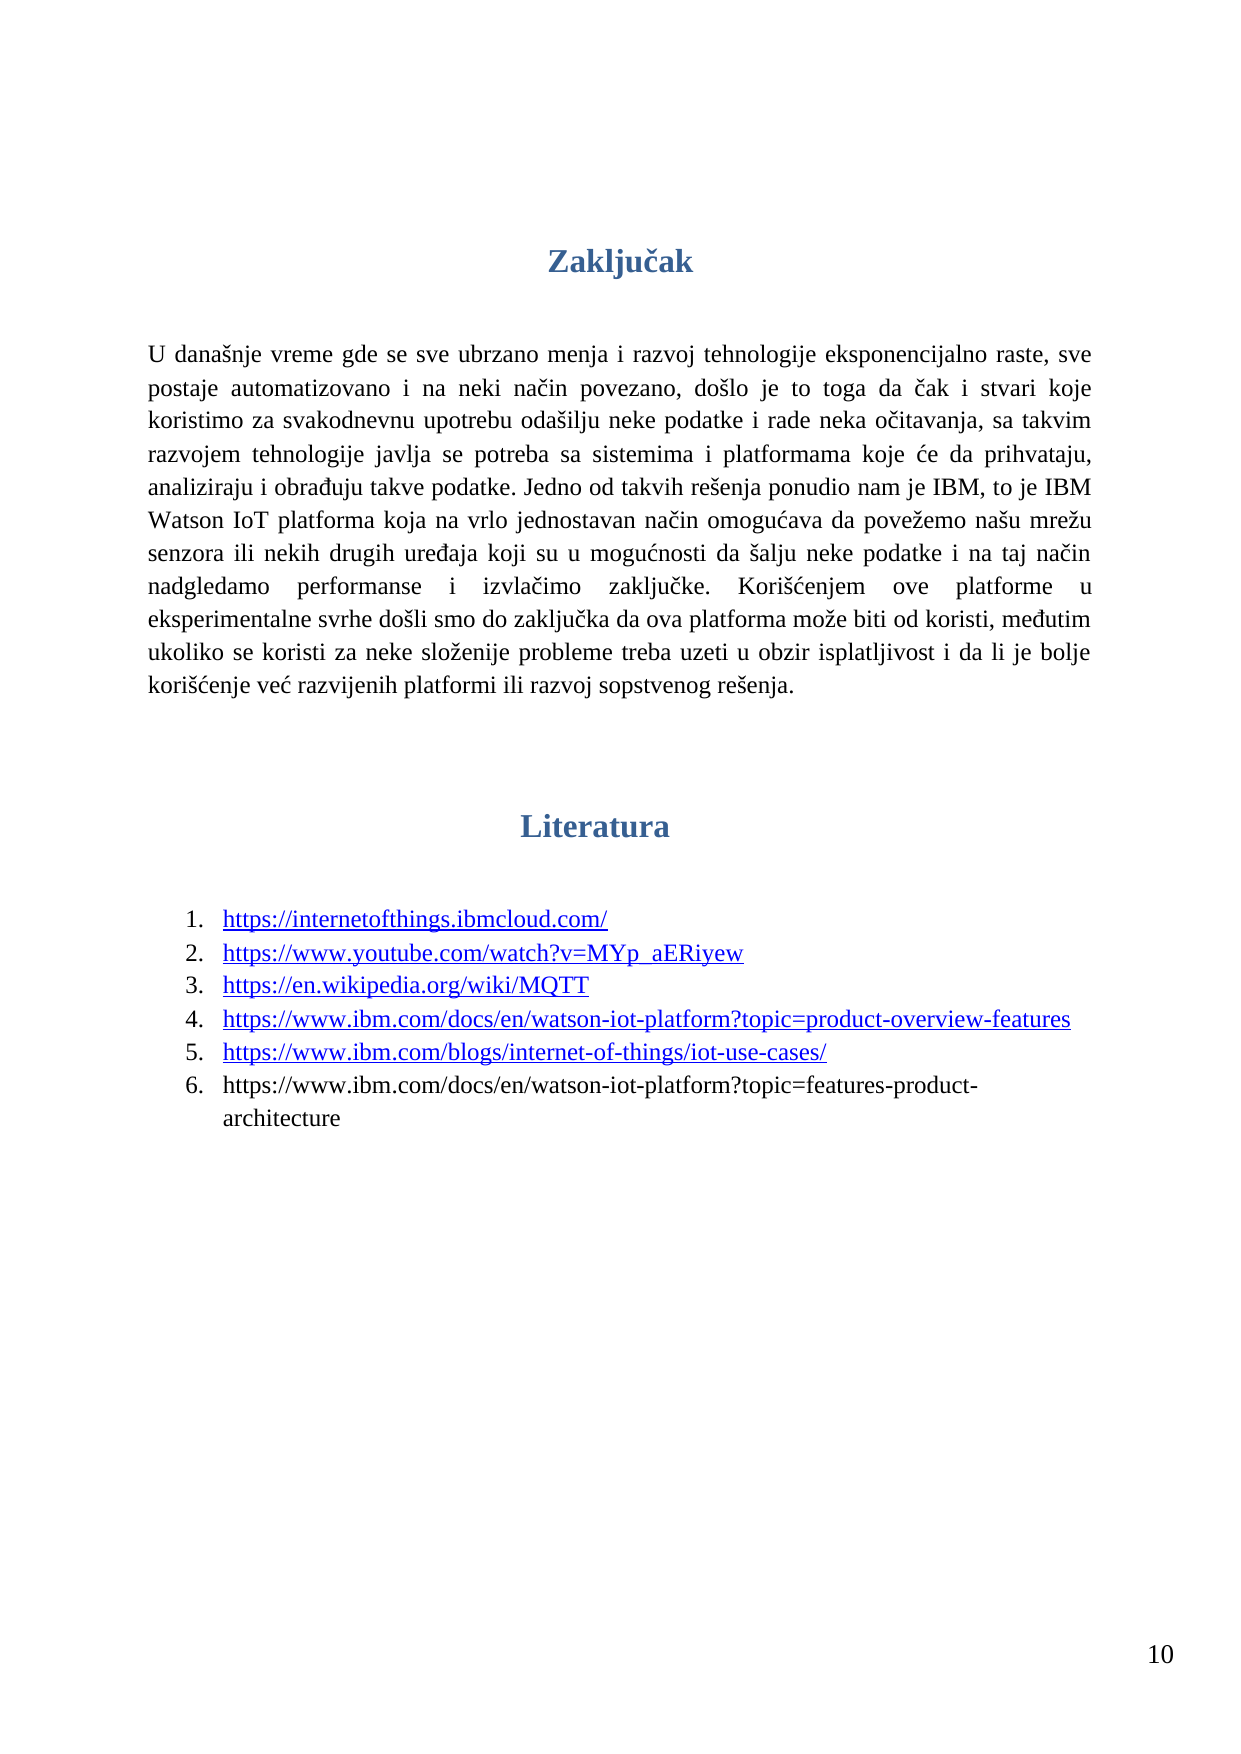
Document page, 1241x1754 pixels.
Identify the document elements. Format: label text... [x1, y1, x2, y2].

list https://internetofthings.ibmcloud.com/ [185, 904, 1093, 933]
list https://www.ibm.com/blogs/internet-of-things/iot-use-cases/ [185, 1037, 1093, 1065]
list https://www.youtube.com/watch?v=MYp_aERiyew [185, 938, 1093, 966]
text U današnje vreme gde se sve ubrzano menja i razvoj tehnologije eksponencijalno raste, sve postaje automatizovano i na neki način povezano, došlo je to toga da čak i stvari koje koristimo za svakodnevnu upotrebu odašilju neke podatke i rade neka očitavanja, sa takvim razvojem tehnologije javlja se potreba sa sistemima i platformama koje će da prihvataju, analiziraju i obrađuju takve podatke. Jedno od takvih rešenja ponudio nam je IBM, to je IBM Watson IoT platforma koja na vrlo jednostavan način omogućava da povežemo našu mrežu senzora ili nekih drugih uređaja koji su u mogućnosti da šalju neke podatke i na taj način nadgledamo performanse i izvlačimo zaključke. Korišćenjem ove platforme u eksperimentalne svrhe došli smo do zaključka da ova platforma može biti od koristi, međutim ukoliko se koristi za neke složenije probleme treba uzeti u obzir isplatljivost i da li je bolje korišćenje već razvijenih platformi ili razvoj sopstvenog rešenja. [148, 339, 1093, 698]
subtitle Literatura [221, 807, 1093, 845]
list https://en.wikipedia.org/wiki/MQTT [185, 971, 1093, 999]
list https://www.ibm.com/docs/en/watson-iot-platform?topic=features-product-architecture [185, 1070, 1093, 1131]
subtitle Zaključak [148, 242, 1093, 280]
list https://www.ibm.com/docs/en/watson-iot-platform?topic=product-overview-features [185, 1004, 1093, 1032]
